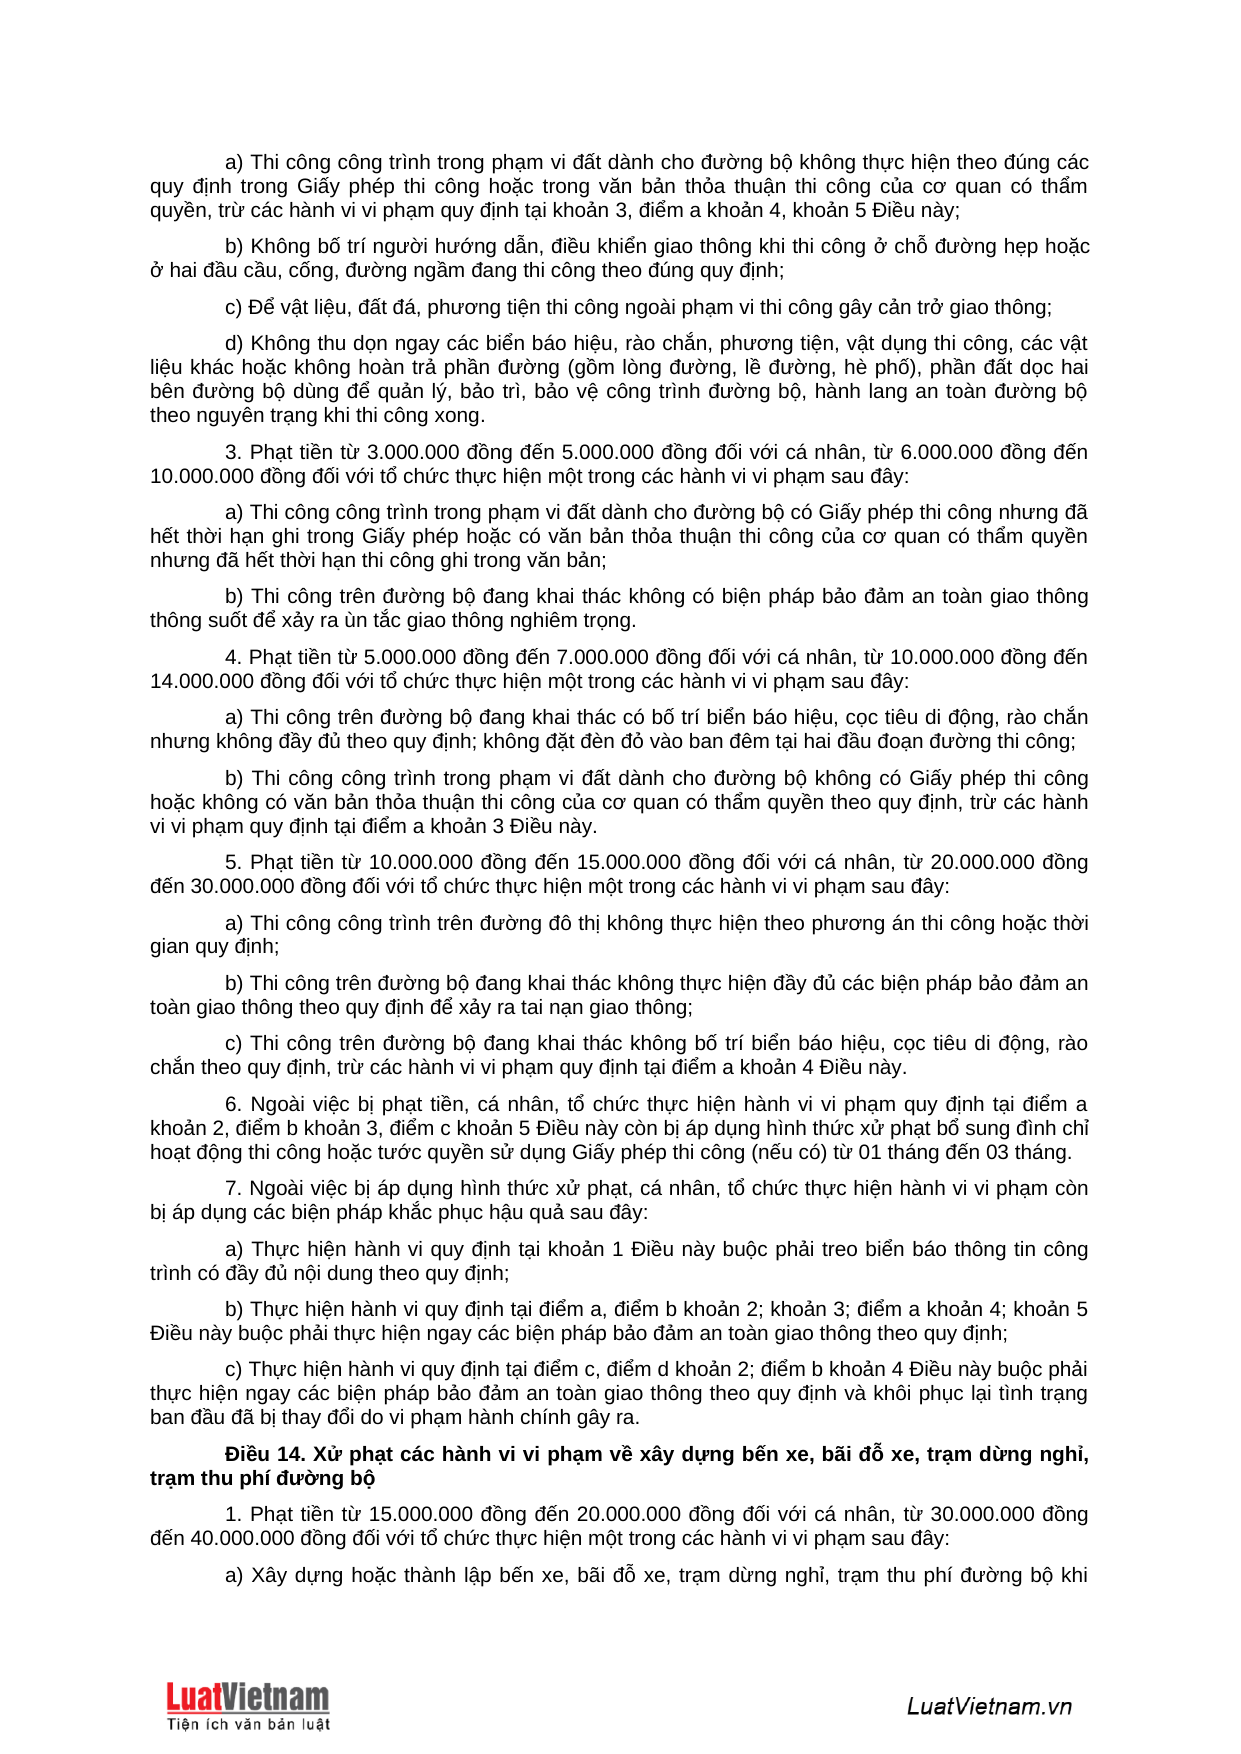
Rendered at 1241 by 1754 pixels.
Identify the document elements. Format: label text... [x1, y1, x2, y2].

text c) Thực hiện hành vi quy định tại điểm c, điểm d khoản 2; điểm b khoản 4 Điều này buộc phải thực hiện ngay các biện pháp bảo đảm an toàn giao thông theo quy định và khôi phục lại tình trạng ban đầu đã bị thay đổi do vi phạm hành chính gây ra. [150, 1357, 1090, 1429]
text 5. Phạt tiền từ 10.000.000 đồng đến 15.000.000 đồng đối với cá nhân, từ 20.000.000 đồng đến 30.000.000 đồng đối với tổ chức thực hiện một trong các hành vi vi phạm sau đây: [150, 850, 1090, 898]
text a) Thi công công trình trong phạm vi đất dành cho đường bộ có Giấy phép thi công nhưng đã hết thời hạn ghi trong Giấy phép hoặc có văn bản thỏa thuận thi công của cơ quan có thẩm quyền nhưng đã hết thời hạn thi công ghi trong văn bản; [150, 500, 1090, 572]
picture [150, 1660, 1090, 1754]
text b) Thi công trên đường bộ đang khai thác không thực hiện đầy đủ các biện pháp bảo đảm an toàn giao thông theo quy định để xảy ra tai nạn giao thông; [150, 971, 1090, 1019]
text a) Thi công trên đường bộ đang khai thác có bố trí biển báo hiệu, cọc tiêu di động, rào chắn nhưng không đầy đủ theo quy định; không đặt đèn đỏ vào ban đêm tại hai đầu đoạn đường thi công; [150, 705, 1090, 753]
text b) Thực hiện hành vi quy định tại điểm a, điểm b khoản 2; khoản 3; điểm a khoản 4; khoản 5 Điều này buộc phải thực hiện ngay các biện pháp bảo đảm an toàn giao thông theo quy định; [150, 1297, 1090, 1345]
text a) Thi công công trình trên đường đô thị không thực hiện theo phương án thi công hoặc thời gian quy định; [150, 910, 1090, 958]
text 3. Phạt tiền từ 3.000.000 đồng đến 5.000.000 đồng đối với cá nhân, từ 6.000.000 đồng đến 10.000.000 đồng đối với tổ chức thực hiện một trong các hành vi vi phạm sau đây: [150, 439, 1090, 487]
text 1. Phạt tiền từ 15.000.000 đồng đến 20.000.000 đồng đối với cá nhân, từ 30.000.000 đồng đến 40.000.000 đồng đối với tổ chức thực hiện một trong các hành vi vi phạm sau đây: [150, 1502, 1090, 1550]
text b) Không bố trí người hướng dẫn, điều khiển giao thông khi thi công ở chỗ đường hẹp hoặc ở hai đầu cầu, cống, đường ngầm đang thi công theo đúng quy định; [150, 234, 1090, 282]
text c) Để vật liệu, đất đá, phương tiện thi công ngoài phạm vi thi công gây cản trở giao thông; [150, 295, 1090, 319]
text 6. Ngoài việc bị phạt tiền, cá nhân, tổ chức thực hiện hành vi vi phạm quy định tại điểm a khoản 2, điểm b khoản 3, điểm c khoản 5 Điều này còn bị áp dụng hình thức xử phạt bổ sung đình chỉ hoạt động thi công hoặc tước quyền sử dụng Giấy phép thi công (nếu có) từ 01 tháng đến 03 tháng. [150, 1092, 1090, 1163]
text a) Thực hiện hành vi quy định tại khoản 1 Điều này buộc phải treo biển báo thông tin công trình có đầy đủ nội dung theo quy định; [150, 1236, 1090, 1284]
text 7. Ngoài việc bị áp dụng hình thức xử phạt, cá nhân, tổ chức thực hiện hành vi vi phạm còn bị áp dụng các biện pháp khắc phục hậu quả sau đây: [150, 1176, 1090, 1224]
text 4. Phạt tiền từ 5.000.000 đồng đến 7.000.000 đồng đối với cá nhân, từ 10.000.000 đồng đến 14.000.000 đồng đối với tổ chức thực hiện một trong các hành vi vi phạm sau đây: [150, 645, 1090, 693]
text c) Thi công trên đường bộ đang khai thác không bố trí biển báo hiệu, cọc tiêu di động, rào chắn theo quy định, trừ các hành vi vi phạm quy định tại điểm a khoản 4 Điều này. [150, 1031, 1090, 1079]
text b) Thi công trên đường bộ đang khai thác không có biện pháp bảo đảm an toàn giao thông thông suốt để xảy ra ùn tắc giao thông nghiêm trọng. [150, 584, 1090, 632]
text d) Không thu dọn ngay các biển báo hiệu, rào chắn, phương tiện, vật dụng thi công, các vật liệu khác hoặc không hoàn trả phần đường (gồm lòng đường, lề đường, hè phố), phần đất dọc hai bên đường bộ dùng để quản lý, bảo trì, bảo vệ công trình đường bộ, hành lang an toàn đường bộ theo nguyên trạng khi thi công xong. [150, 331, 1090, 427]
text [150, 1562, 1090, 1586]
text b) Thi công công trình trong phạm vi đất dành cho đường bộ không có Giấy phép thi công hoặc không có văn bản thỏa thuận thi công của cơ quan có thẩm quyền theo quy định, trừ các hành vi vi phạm quy định tại điểm a khoản 3 Điều này. [150, 766, 1090, 837]
text a) Thi công công trình trong phạm vi đất dành cho đường bộ không thực hiện theo đúng các quy định trong Giấy phép thi công hoặc trong văn bản thỏa thuận thi công của cơ quan có thẩm quyền, trừ các hành vi vi phạm quy định tại khoản 3, điểm a khoản 4, khoản 5 Điều này; [150, 150, 1090, 222]
text Điều 14. Xử phạt các hành vi vi phạm về xây dựng bến xe, bãi đỗ xe, trạm dừng nghỉ, trạm thu phí đường bộ [150, 1442, 1090, 1489]
